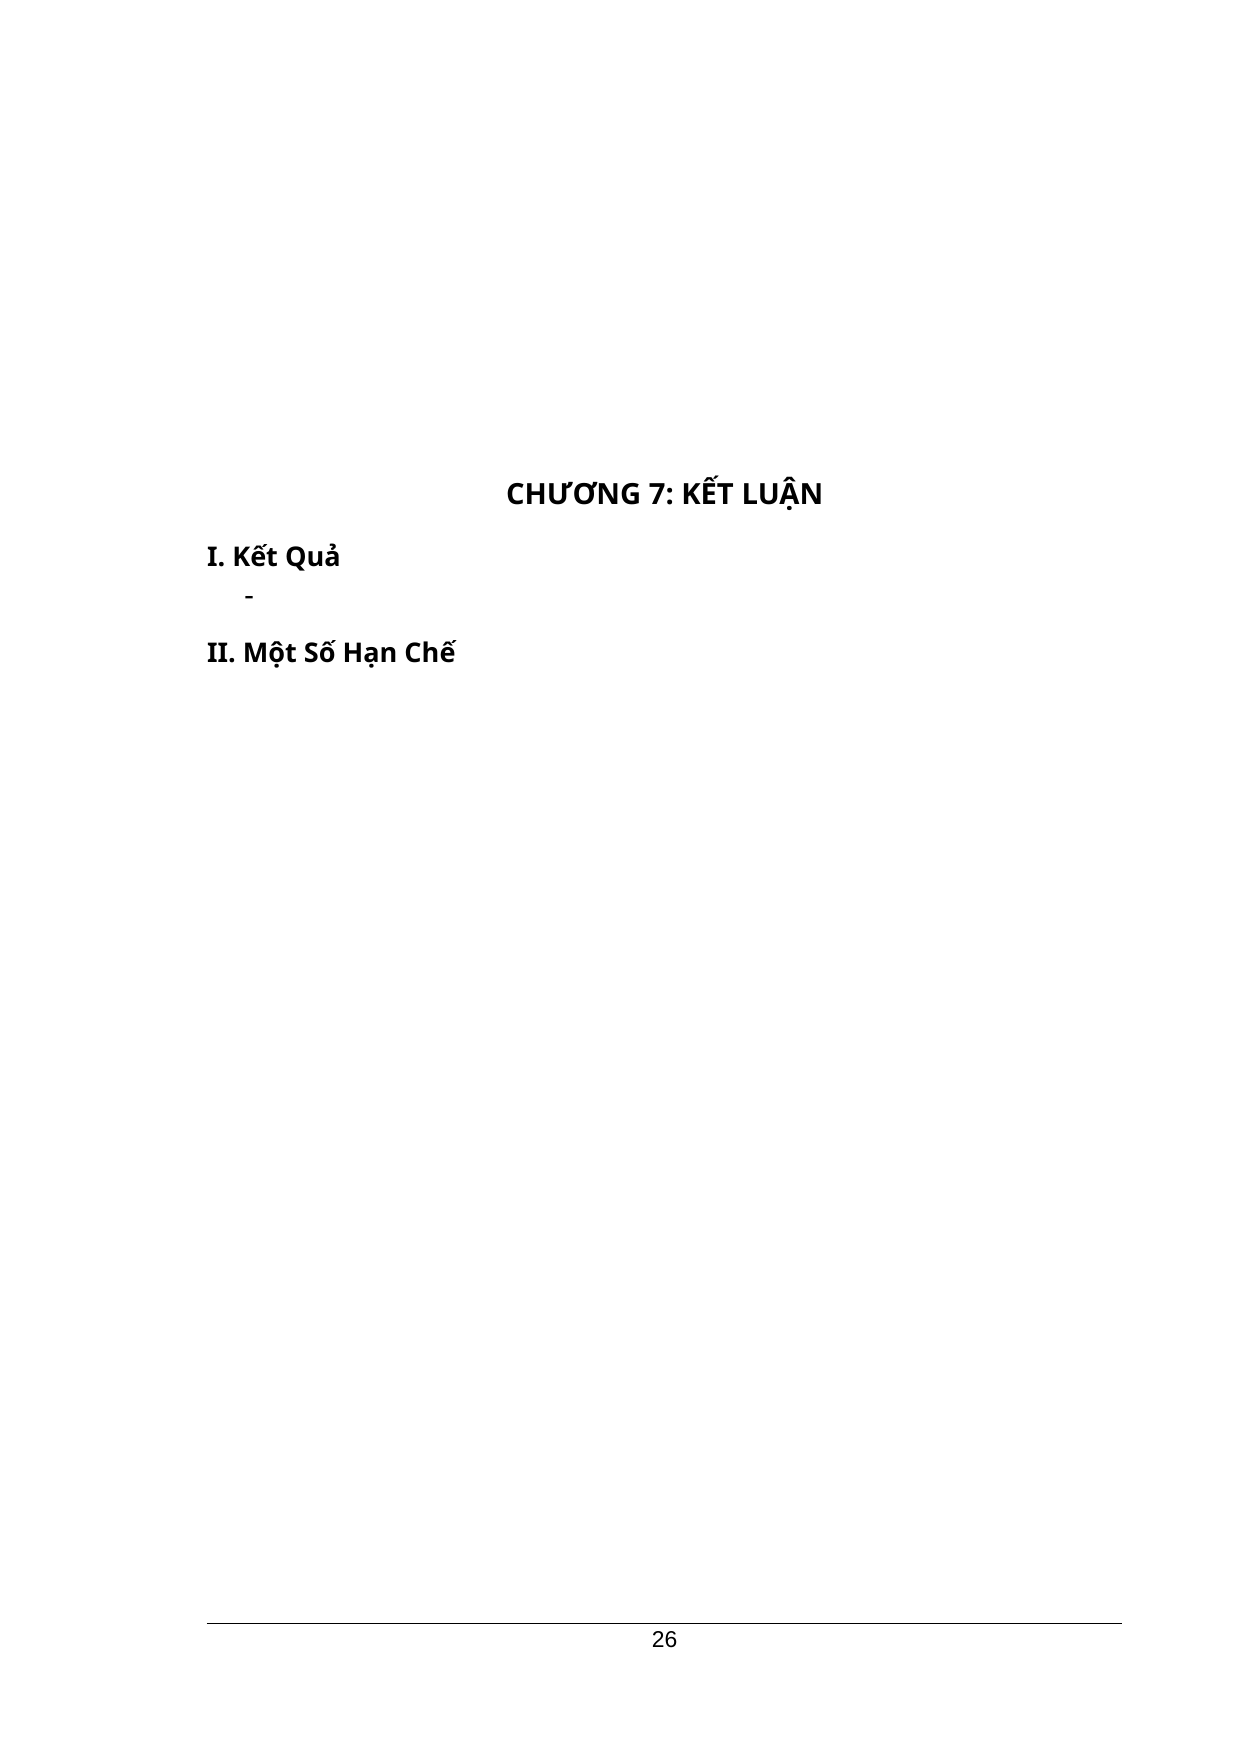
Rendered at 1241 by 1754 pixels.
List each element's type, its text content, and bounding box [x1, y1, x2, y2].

subtitle I. Kết Quả [207, 537, 1122, 574]
subtitle CHƯƠNG 7: KẾT LUẬN [207, 473, 1122, 513]
subtitle II. Một Số Hạn Chế [207, 633, 1122, 670]
